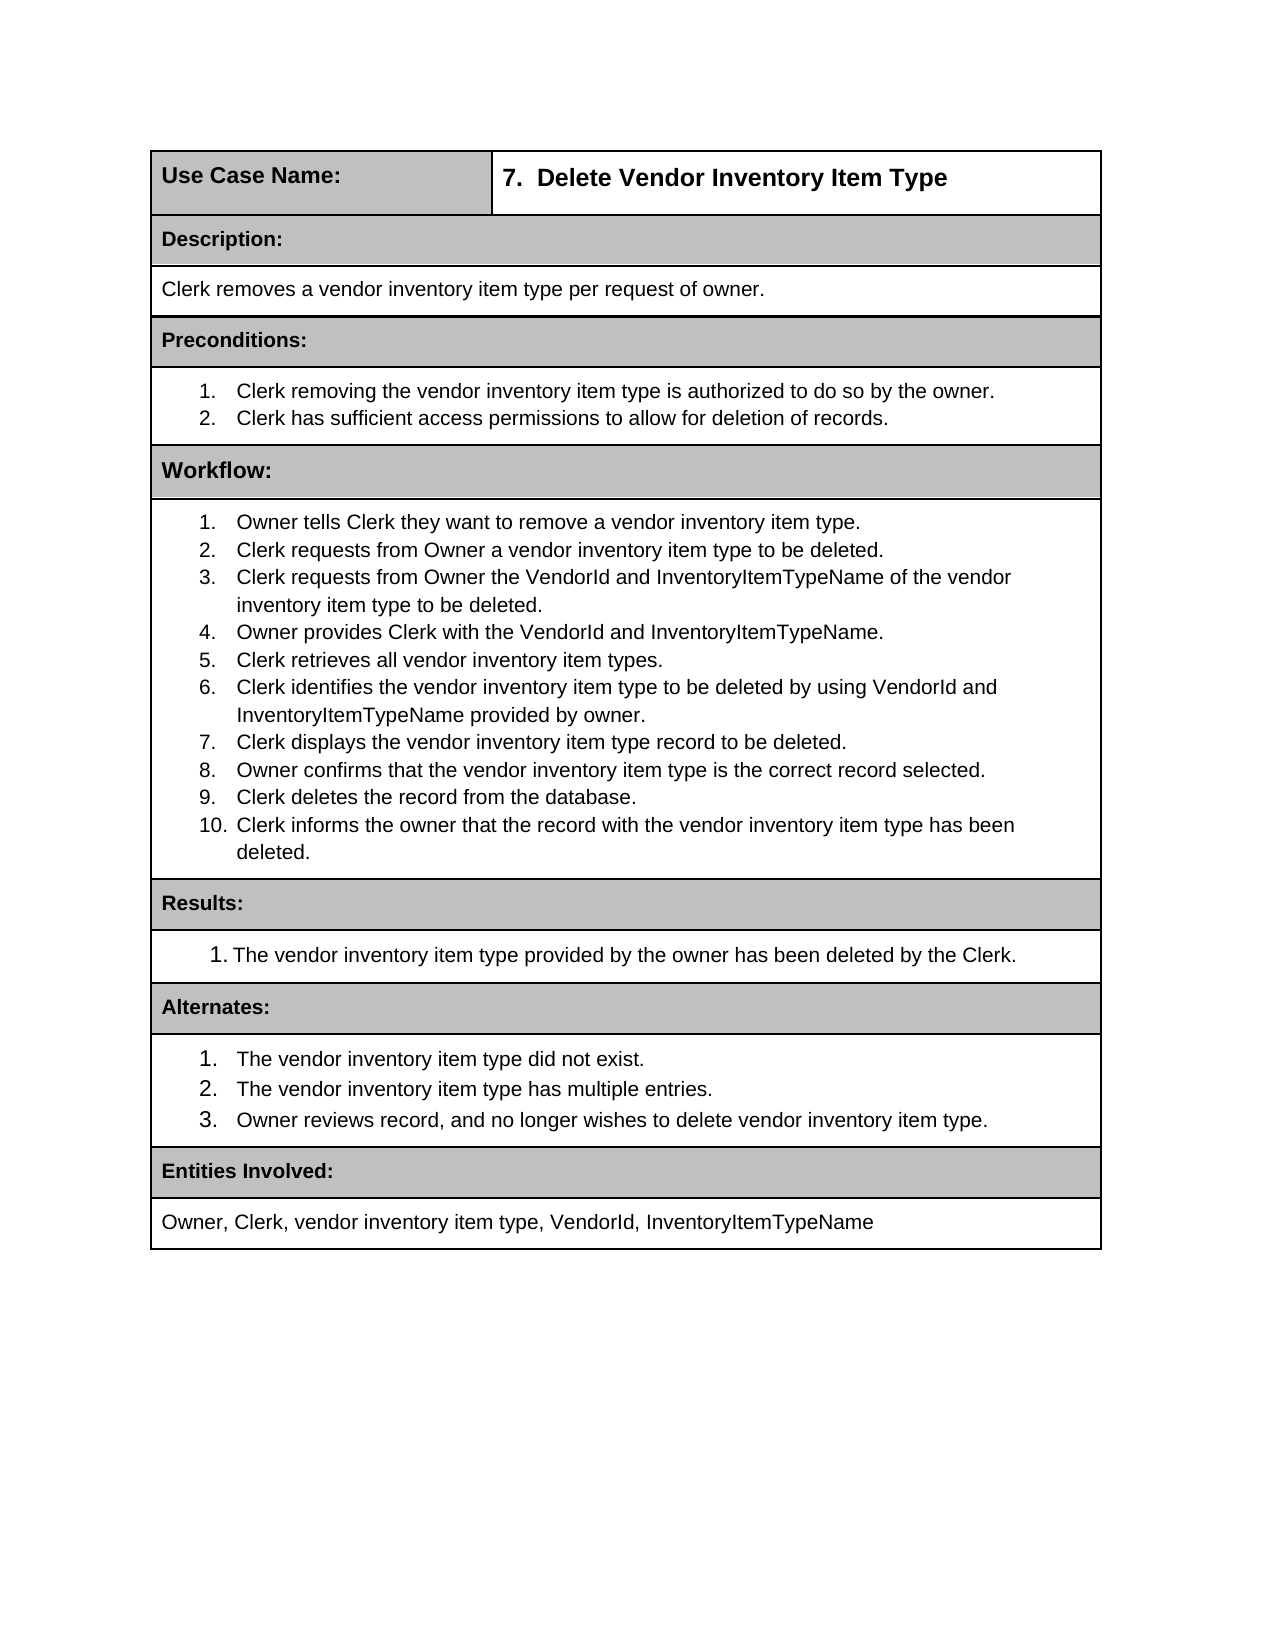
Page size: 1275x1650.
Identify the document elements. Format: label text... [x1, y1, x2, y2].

table_cell Entities Involved: [152, 1148, 1100, 1197]
table_cell Clerk removes a vendor inventory item type per request of owner. [152, 267, 1100, 315]
table_cell Workflow: [152, 446, 1100, 497]
table_cell Description: [152, 216, 1100, 264]
table_cell Results: [152, 880, 1100, 929]
table_header 7. Delete Vendor Inventory Item Type [493, 152, 1100, 214]
table_cell Preconditions: [152, 318, 1100, 366]
table_header Use Case Name: [152, 152, 491, 214]
table_cell 1. The vendor inventory item type provided by the owner has been deleted by the Clerk. [152, 931, 1100, 982]
table_cell Alternates: [152, 984, 1100, 1033]
table_cell Owner tells Clerk they want to remove a vendor inventory item type. Clerk requests from Owner a vendor inventory item type to be deleted. Clerk requests from Owner the VendorId and InventoryItemTypeName of the vendor inventory item type to be deleted. Owner provides Clerk with the VendorId and InventoryItemTypeName. Clerk retrieves all vendor inventory item types. Clerk identifies the vendor inventory item type to be deleted by using VendorId and InventoryItemTypeName provided by owner. Clerk displays the vendor inventory item type record to be deleted. Owner confirms that the vendor inventory item type is the correct record selected. Clerk deletes the record from the database. Clerk informs the owner that the record with the vendor inventory item type has been deleted. [152, 500, 1100, 878]
table_cell Clerk removing the vendor inventory item type is authorized to do so by the owner. Clerk has sufficient access permissions to allow for deletion of records. [152, 368, 1100, 444]
table_cell Owner, Clerk, vendor inventory item type, VendorId, InventoryItemTypeName [152, 1199, 1100, 1248]
table_cell The vendor inventory item type did not exist. The vendor inventory item type has multiple entries. Owner reviews record, and no longer wishes to delete vendor inventory item type. [152, 1035, 1100, 1146]
